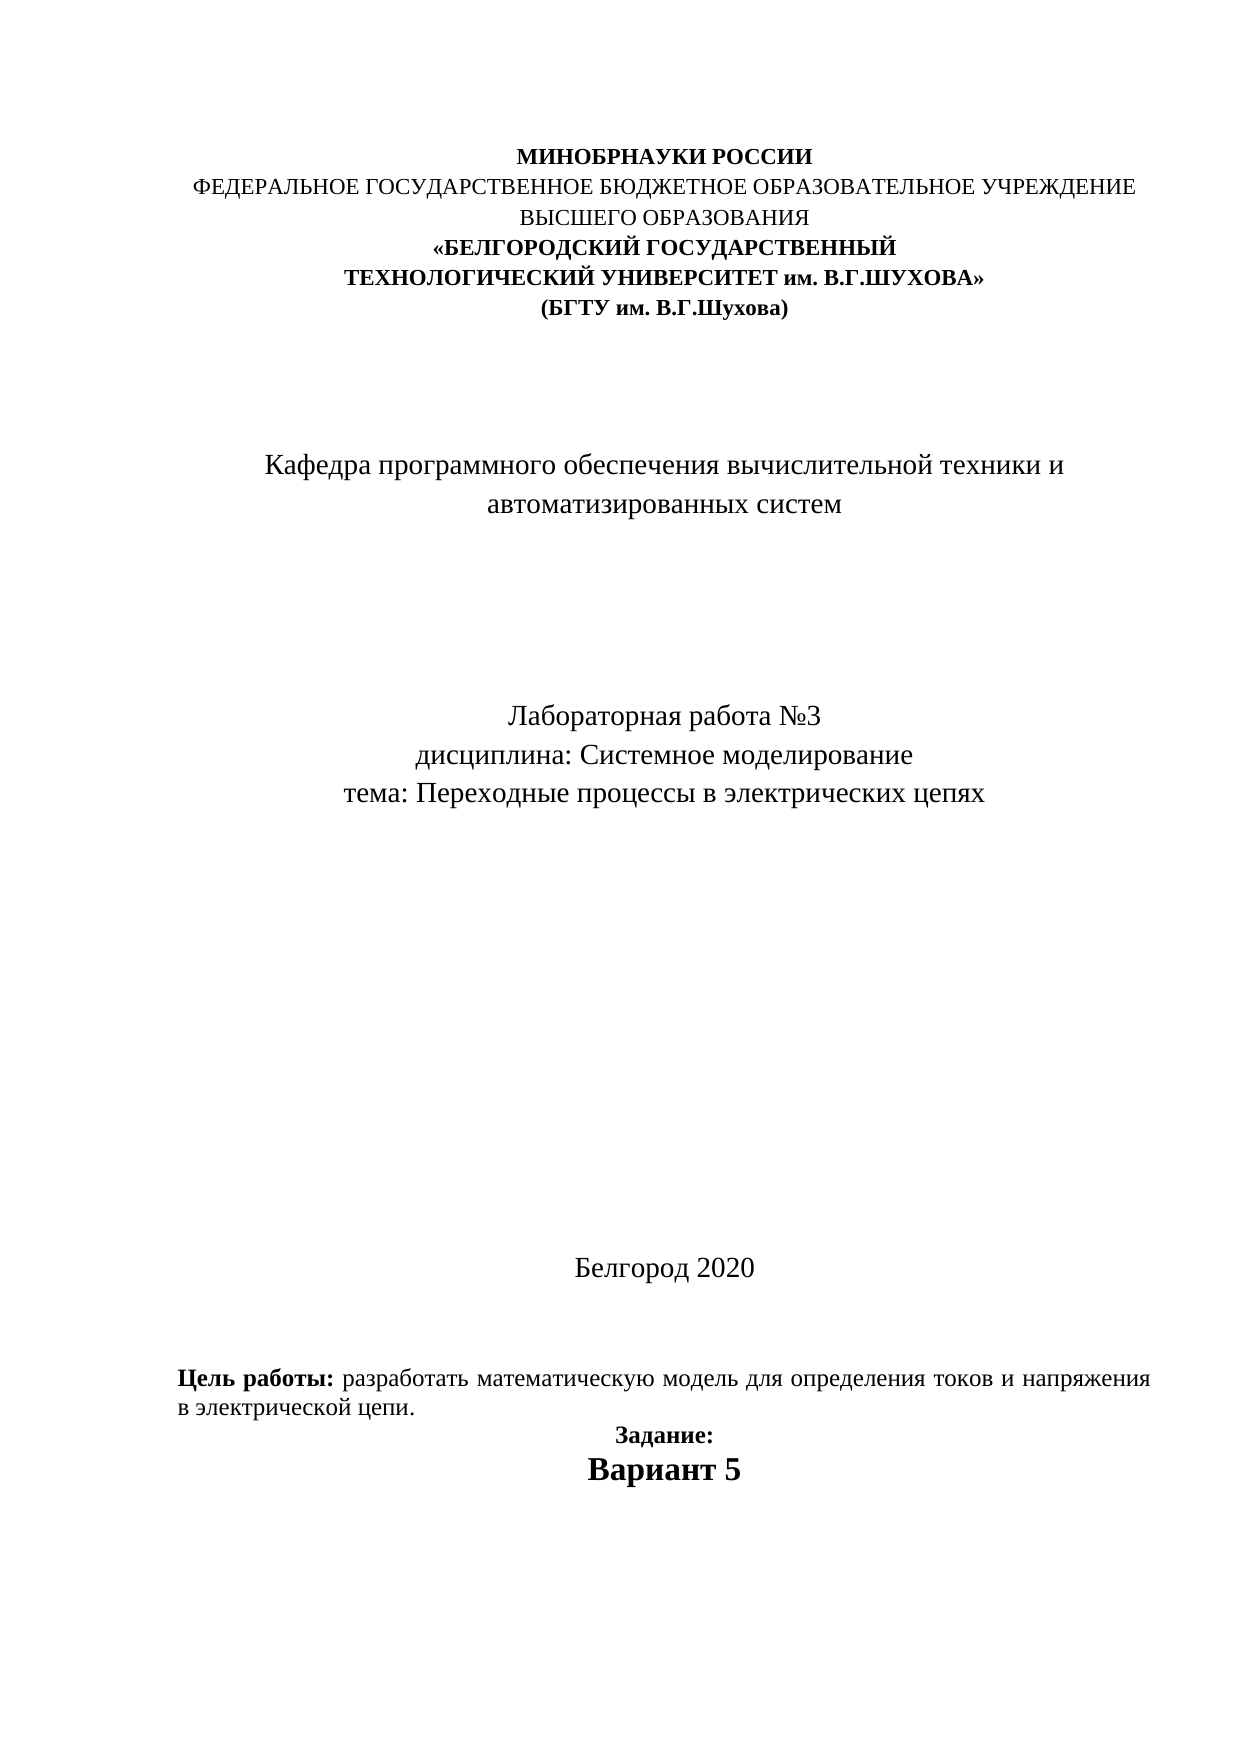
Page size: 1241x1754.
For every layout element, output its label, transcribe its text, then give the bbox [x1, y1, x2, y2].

text Задание: [177, 1420, 1152, 1449]
text Лабораторная работа №3 дисциплина: Системное моделирование [177, 698, 1152, 770]
text МИНОБРНАУКИ РОССИИ ФЕДЕРАЛЬНОЕ ГОСУДАРСТВЕННОЕ БЮДЖЕТНОЕ ОБРАЗОВАТЕЛЬНОЕ УЧРЕЖДЕНИЕ ВЫСШЕГО ОБРАЗОВАНИЯ «БЕЛГОРОДСКИЙ ГОСУДАРСТВЕННЫЙ ТЕХНОЛОГИЧЕСКИЙ УНИВЕРСИТЕТ им. В.Г.ШУХОВА» (БГТУ им. В.Г.Шухова) [177, 143, 1152, 321]
text Цель работы: разработать математическую модель для определения токов и напряжения в электрической цепи. [177, 1363, 1152, 1420]
text Белгород 2020 [177, 1250, 1152, 1284]
text Кафедра программного обеспечения вычислительной техники и автоматизированных систем [177, 447, 1152, 519]
text Вариант 5 [177, 1449, 1152, 1487]
text тема: Переходные процессы в электрических цепях [177, 775, 1152, 809]
